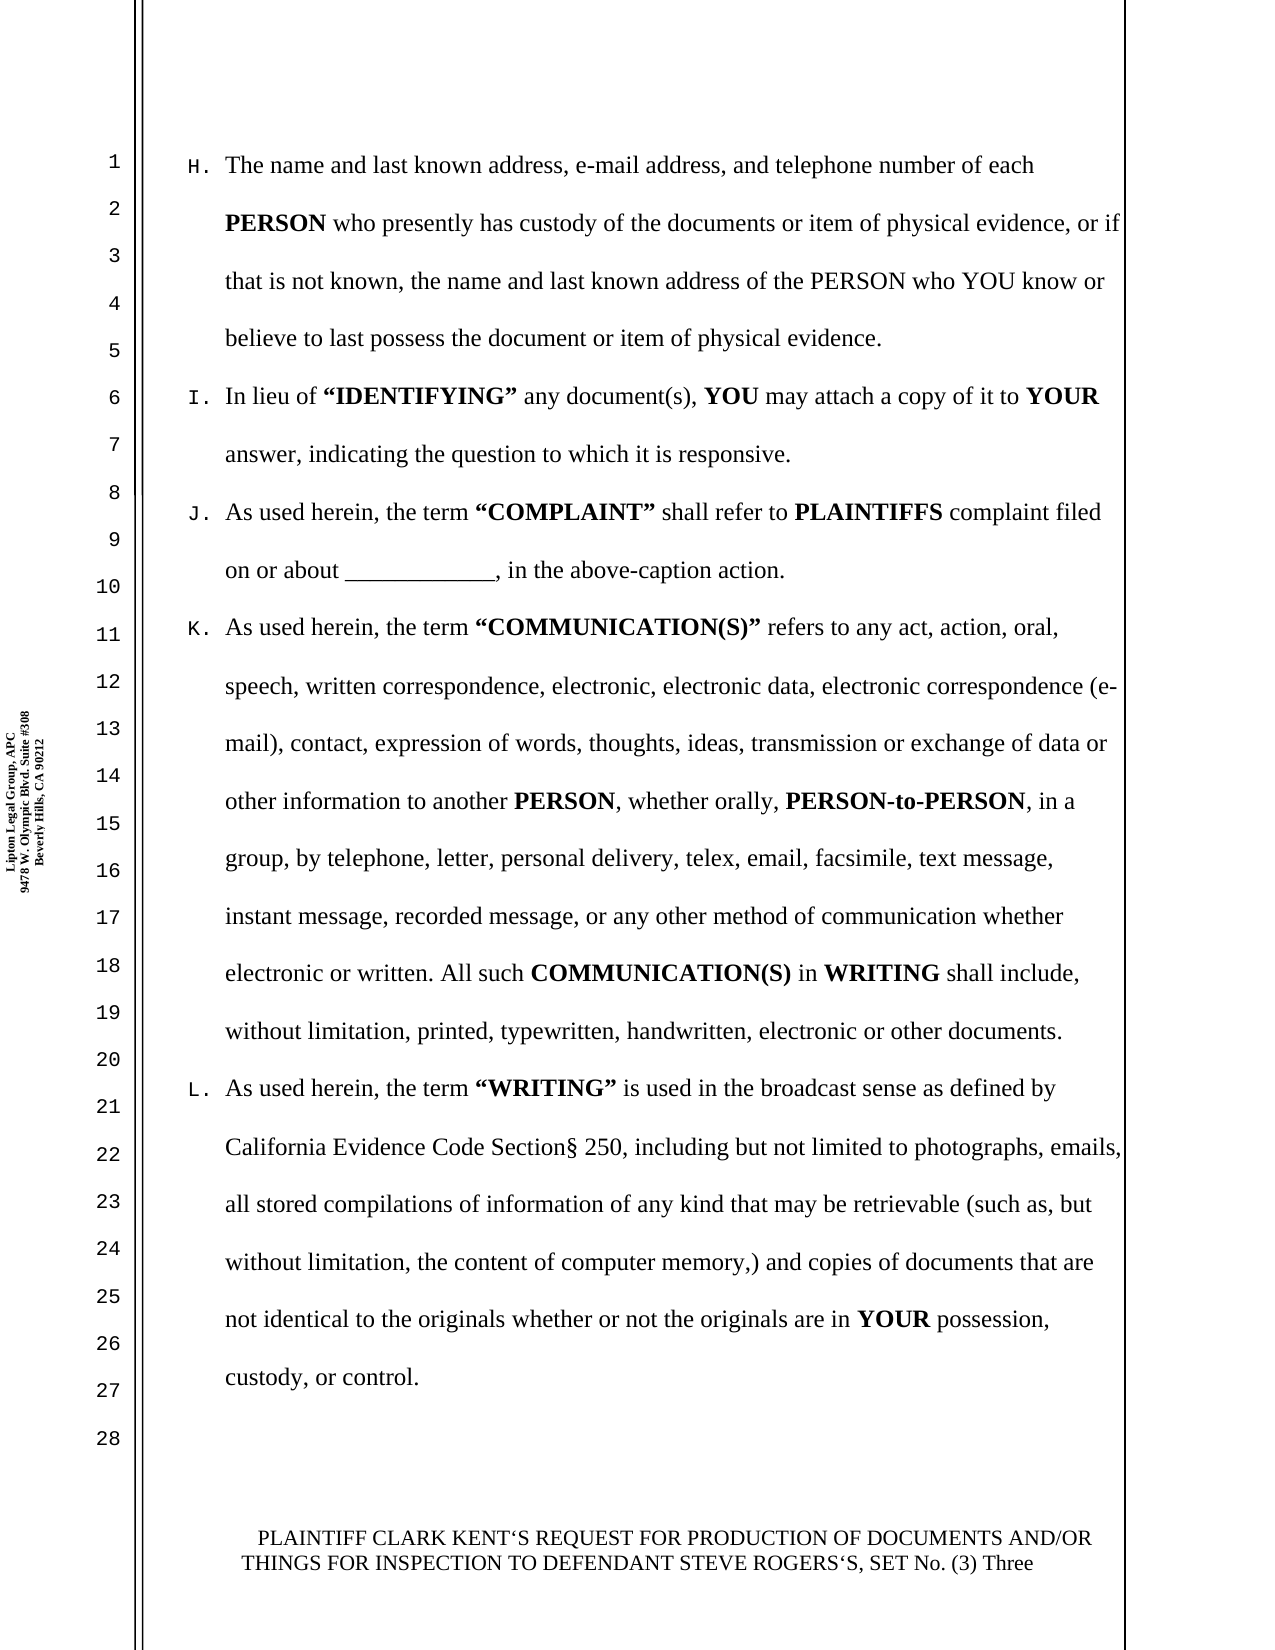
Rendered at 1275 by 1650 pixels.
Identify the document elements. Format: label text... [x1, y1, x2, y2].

list The name and last known address, e-mail address, and telephone number of each PERSON who presently has custody of the documents or item of physical evidence, or if that is not known, the name and last known address of the PERSON who YOU know or believe to last possess the document or item of physical evidence. [187, 150, 1125, 352]
list As used herein, the term “COMMUNICATION(S)” refers to any act, action, oral, speech, written correspondence, electronic, electronic data, electronic correspondence (e-mail), contact, expression of words, thoughts, ideas, transmission or exchange of data or other information to another PERSON, whether orally, PERSON-to-PERSON, in a group, by telephone, letter, personal delivery, telex, email, facsimile, text message, instant message, recorded message, or any other method of communication whether electronic or written. All such COMMUNICATION(S) in WRITING shall include, without limitation, printed, typewritten, handwritten, electronic or other documents. [187, 612, 1125, 1044]
list In lieu of “IDENTIFYING” any document(s), YOU may attach a copy of it to YOUR answer, indicating the question to which it is responsive. [187, 381, 1125, 468]
list As used herein, the term “WRITING” is used in the broadcast sense as defined by California Evidence Code Section§ 250, including but not limited to photographs, emails, all stored compilations of information of any kind that may be retrievable (such as, but without limitation, the content of computer memory,) and copies of documents that are not identical to the originals whether or not the originals are in YOUR possession, custody, or control. [187, 1073, 1125, 1390]
list As used herein, the term “COMPLAINT” shall refer to PLAINTIFFS complaint filed on or about ____________, in the above-caption action. [187, 497, 1125, 584]
